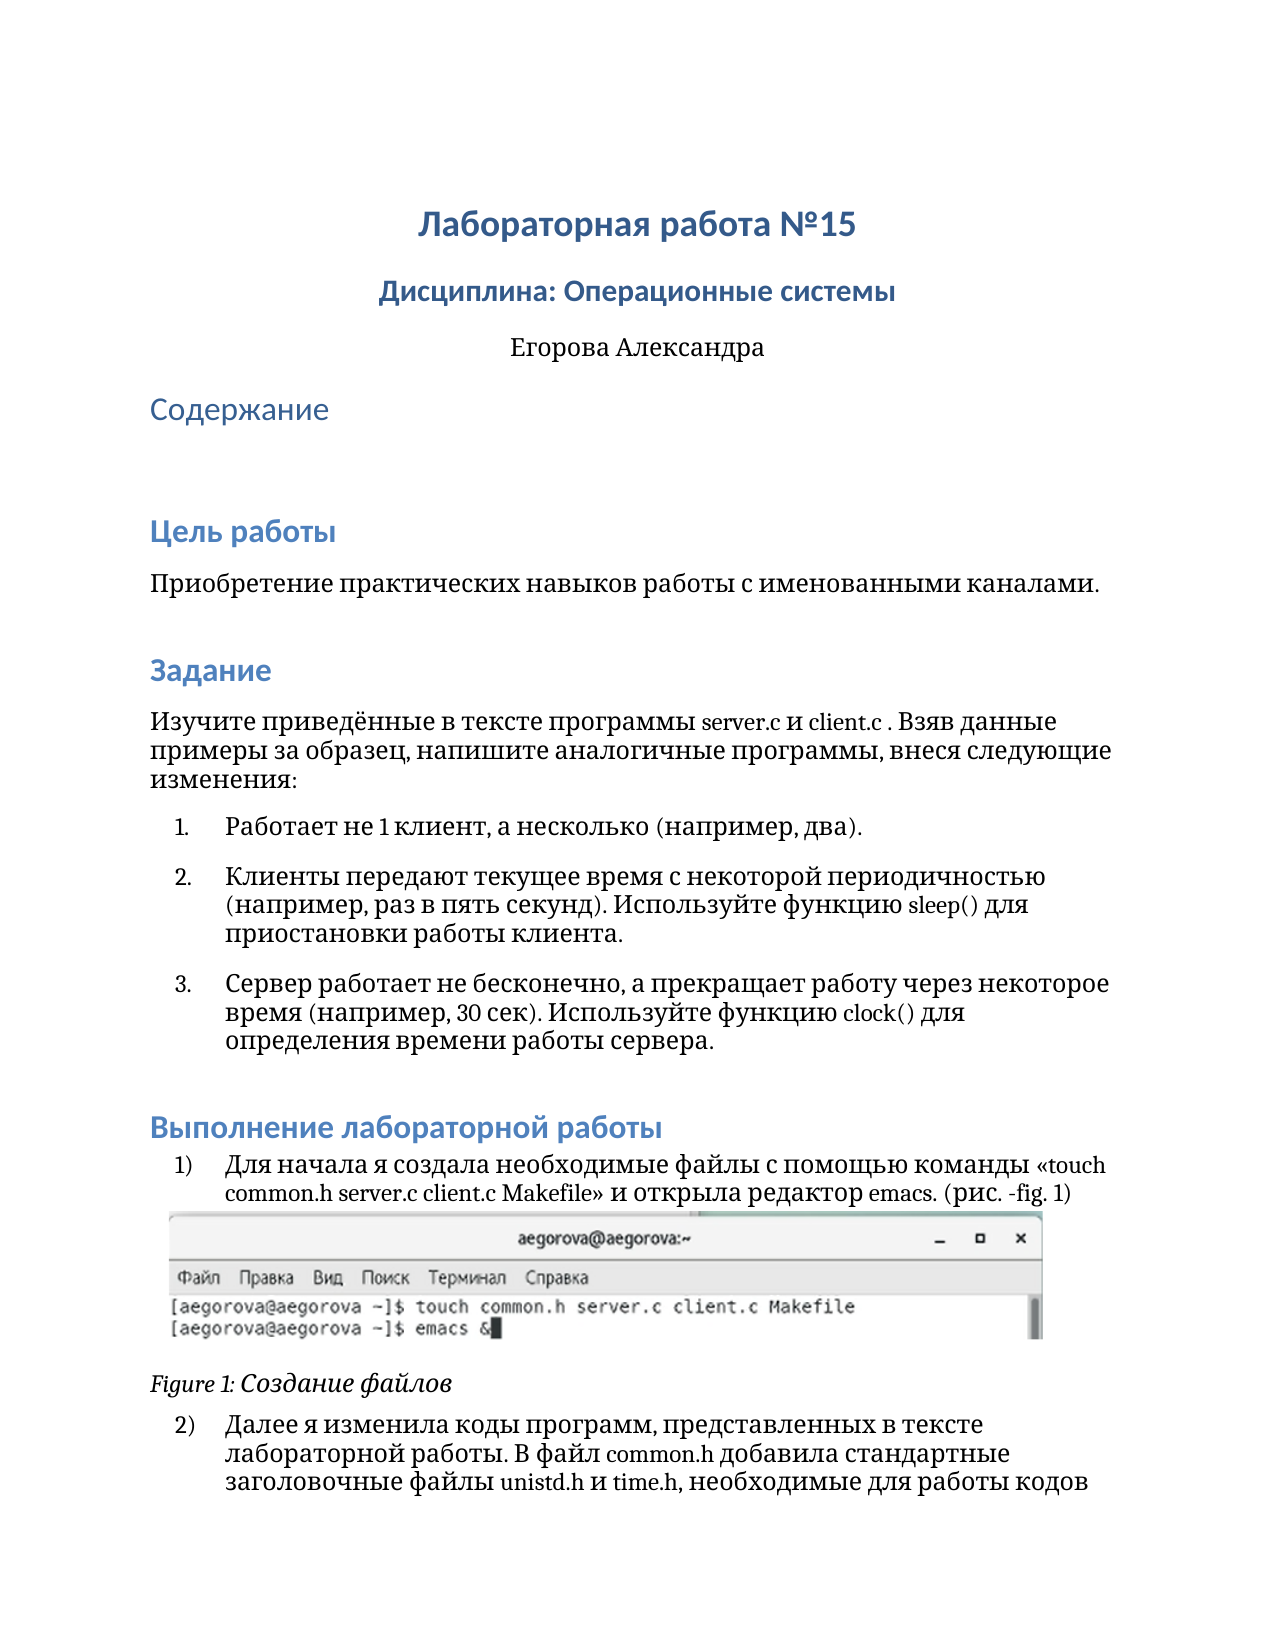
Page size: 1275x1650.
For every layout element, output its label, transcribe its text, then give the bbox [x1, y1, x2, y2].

text Figure 1: Создание файлов [150, 1369, 1125, 1398]
title Лабораторная работа №15 [150, 200, 1125, 246]
list Клиенты передают текущее время с некоторой периодичностью (например, раз в пять секунд). Используйте функцию sleep() для приостановки работы клиента. [175, 863, 1125, 949]
text Изучите приведённые в тексте программы server.c и client.c . Взяв данные примеры за образец, напишите аналогичные программы, внеся следующие изменения: [150, 708, 1125, 794]
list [175, 1411, 1125, 1497]
text Егорова Александра [150, 334, 1125, 363]
text Приобретение практических навыков работы с именованными каналами. [150, 570, 1125, 599]
list Для начала я создала необходимые файлы с помощью команды «touch common.h server.c client.c Makefile» и открыла редактор emacs. (рис. -fig. 1) [175, 1151, 1125, 1208]
subtitle Дисциплина: Операционные системы [150, 271, 1125, 309]
list Работает не 1 клиент, а несколько (например, два). [175, 813, 1125, 842]
list Сервер работает не бесконечно, а прекращает работу через некоторое время (например, 30 сек). Используйте функцию clock() для определения времени работы сервера. [175, 970, 1125, 1056]
subtitle Цель работы [150, 510, 1125, 551]
picture [168, 1211, 1044, 1349]
subtitle Задание [150, 649, 1125, 689]
subtitle Выполнение лабораторной работы [150, 1106, 1125, 1147]
